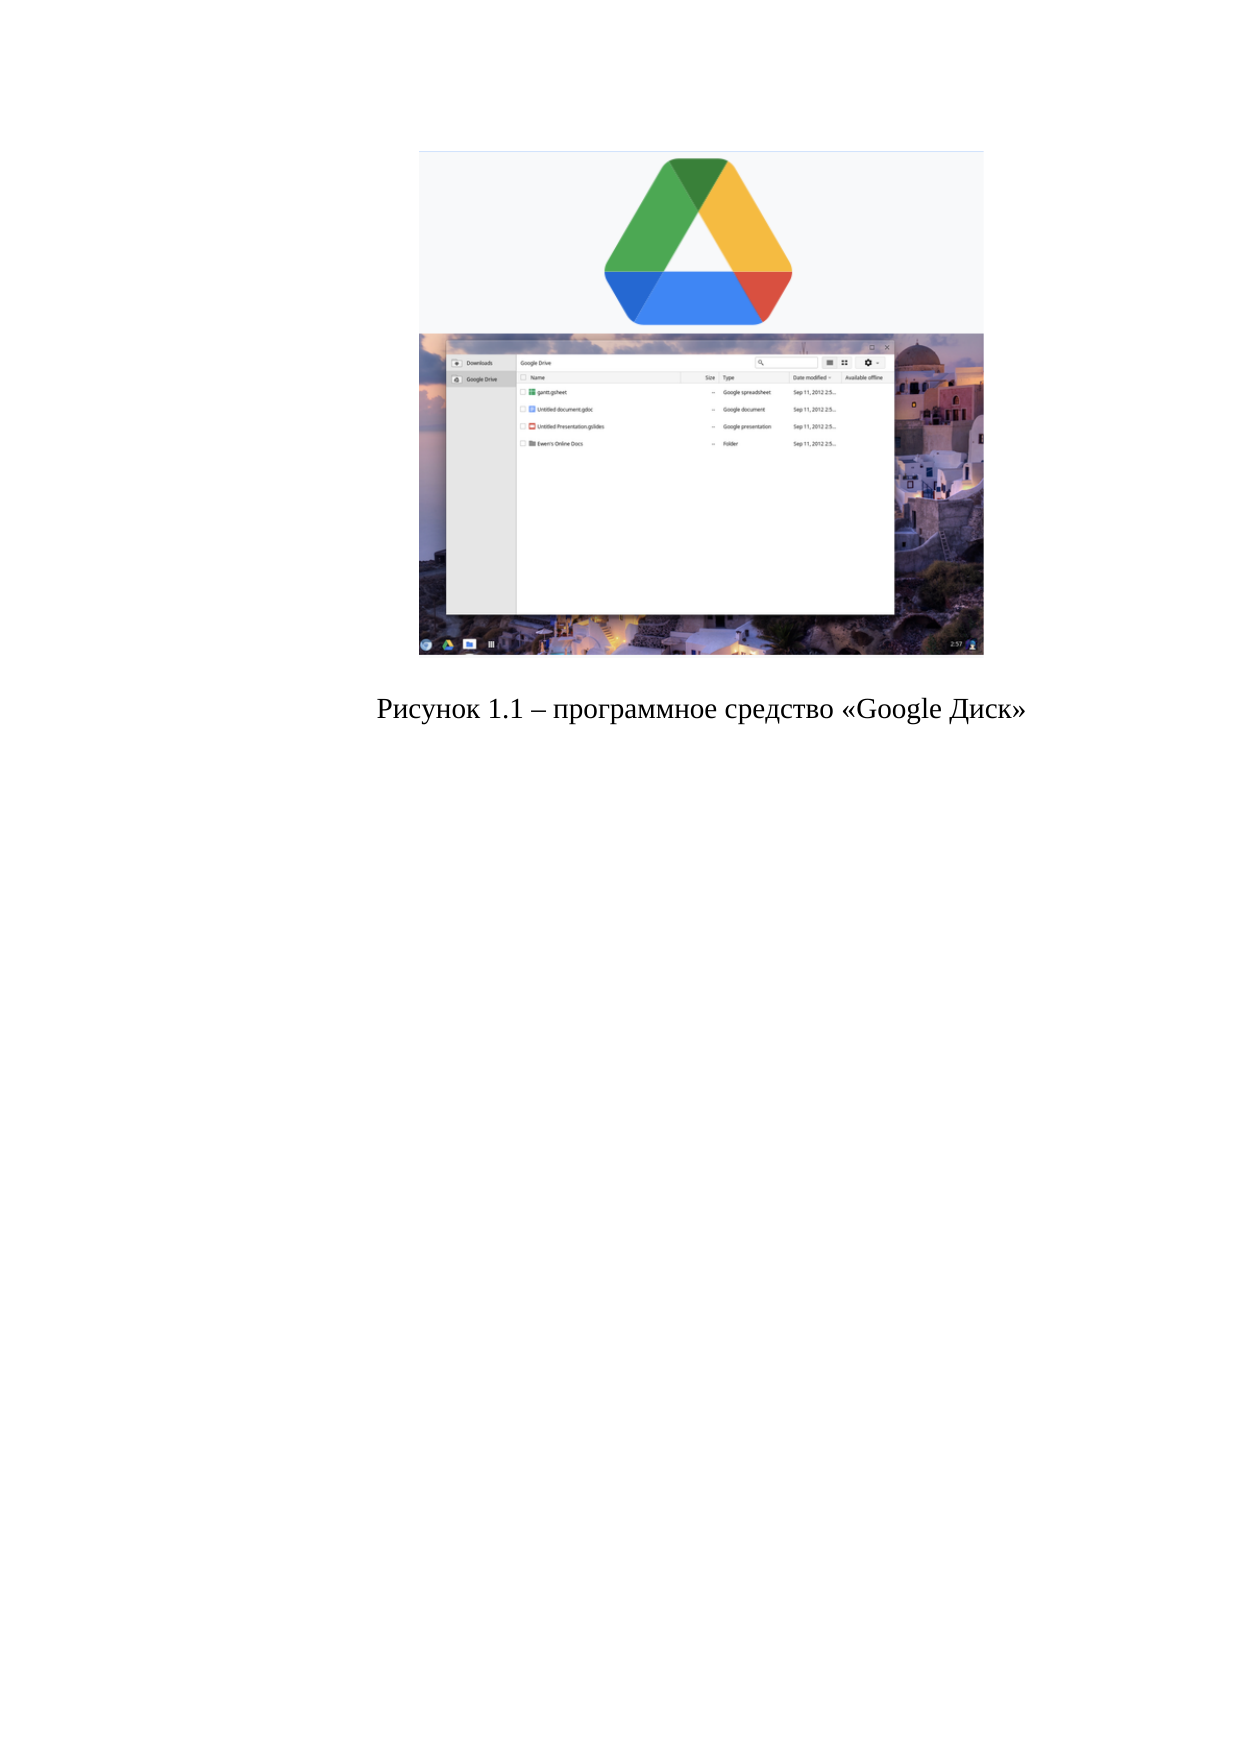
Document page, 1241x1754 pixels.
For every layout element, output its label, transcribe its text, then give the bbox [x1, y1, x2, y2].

text Рисунок 1.1 – программное средство «Google Диск» [177, 691, 1152, 725]
picture [419, 151, 984, 658]
